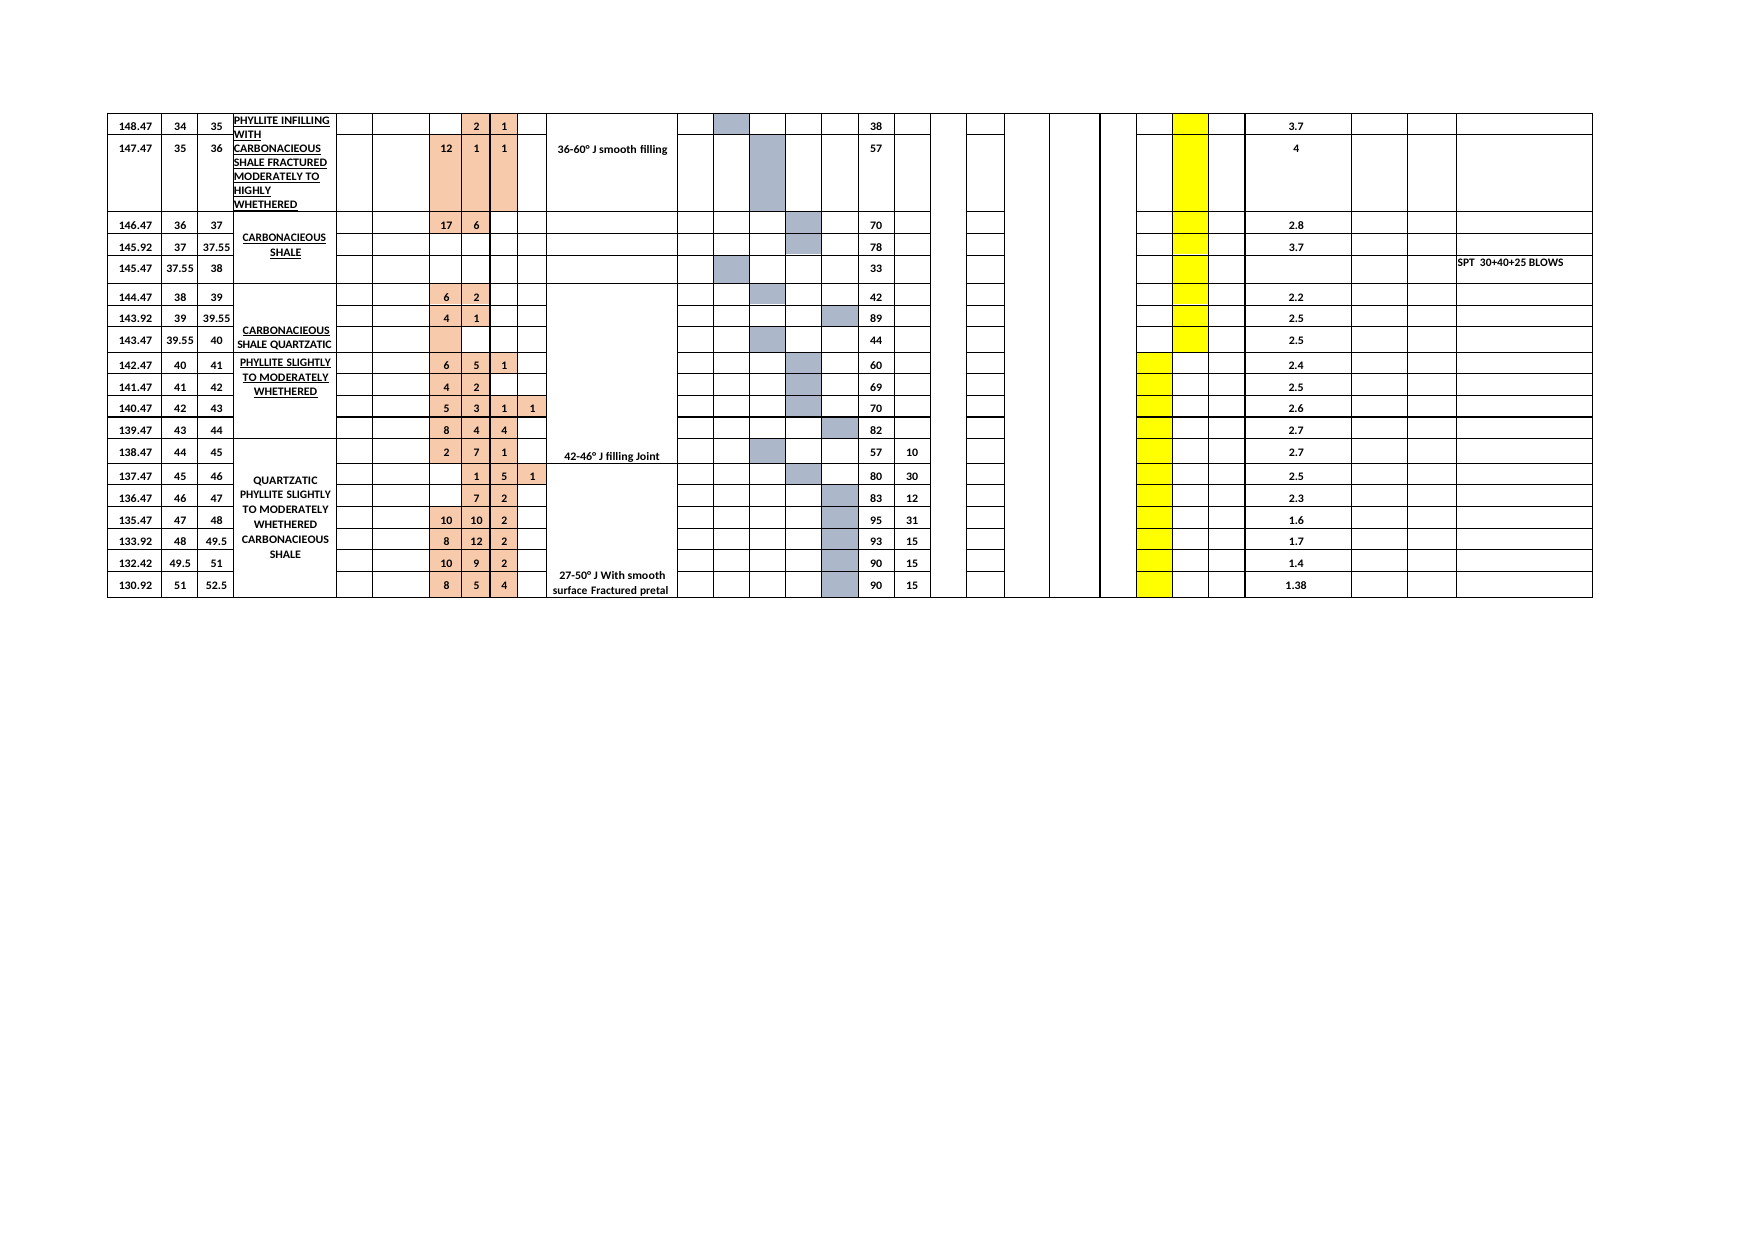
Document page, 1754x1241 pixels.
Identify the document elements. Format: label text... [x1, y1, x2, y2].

table_cell 90 [859, 550, 894, 571]
table_cell 40 [162, 353, 197, 373]
table_cell [373, 234, 429, 254]
table_cell 70 [859, 212, 894, 233]
table_cell [1137, 327, 1172, 352]
table_cell [491, 306, 517, 326]
table_cell [1408, 284, 1456, 304]
table_cell 5 [430, 396, 461, 416]
table_cell [1173, 212, 1208, 233]
table_cell [1173, 550, 1208, 571]
table_cell [1173, 507, 1208, 528]
table_header 36-60° J smooth filling [547, 114, 677, 211]
table_cell [1352, 306, 1407, 326]
table_cell [678, 396, 713, 416]
table_cell 82 [859, 418, 894, 438]
table_cell [967, 327, 1004, 352]
table_cell [895, 234, 930, 254]
table_cell [895, 374, 930, 395]
table_cell [1137, 284, 1172, 304]
table_cell [1457, 327, 1592, 352]
table_cell 2.5 [1246, 327, 1351, 352]
table_cell 39.55 [162, 327, 197, 352]
table_cell 2 [491, 507, 517, 528]
table_cell 135.47 [108, 507, 161, 528]
table_cell 51 [162, 572, 197, 597]
table_header [1101, 114, 1136, 597]
table_cell [1137, 507, 1172, 528]
table_cell 4 [430, 374, 461, 395]
table_cell 38 [198, 256, 233, 283]
table_header [714, 114, 749, 134]
table_cell [786, 550, 821, 571]
table_cell [967, 234, 1004, 254]
table_cell 1 [491, 439, 517, 463]
table_cell [373, 572, 429, 597]
table_cell [1209, 234, 1244, 254]
table_header [518, 114, 546, 134]
table_cell [373, 396, 429, 416]
table_cell [430, 485, 461, 506]
table_cell [1352, 327, 1407, 352]
table_cell [337, 550, 372, 571]
table_cell [786, 212, 821, 233]
table_cell 51 [198, 550, 233, 571]
table_cell [1173, 572, 1208, 597]
table_cell [1173, 234, 1208, 254]
table_cell 4 [491, 572, 517, 597]
table_cell [678, 327, 713, 352]
table_cell [714, 396, 749, 416]
table_cell 36 [198, 135, 233, 211]
table_cell 52.5 [198, 572, 233, 597]
table_cell 48 [162, 529, 197, 549]
table_cell 89 [859, 306, 894, 326]
table_cell [1408, 327, 1456, 352]
table_cell [337, 234, 372, 254]
table_cell 2.5 [1246, 374, 1351, 395]
table_cell [822, 572, 858, 597]
table_cell 2 [491, 529, 517, 549]
table_cell [462, 256, 489, 283]
table_header [1209, 114, 1244, 134]
table_header 35 [198, 114, 233, 134]
table_cell [1209, 572, 1244, 597]
table_cell [491, 327, 517, 352]
table_cell [491, 234, 517, 254]
table_cell [678, 374, 713, 395]
table_header 38 [859, 114, 894, 134]
table_cell 36 [162, 212, 197, 233]
table_cell [786, 464, 821, 484]
table_cell [678, 550, 713, 571]
table_cell [822, 485, 858, 506]
table_cell 45 [162, 464, 197, 484]
table_header [1137, 114, 1172, 134]
table_cell [1173, 439, 1208, 463]
table_cell [822, 256, 858, 283]
table_cell 1.4 [1246, 550, 1351, 571]
table_cell [1352, 550, 1407, 571]
table_cell [518, 284, 546, 304]
table_cell [967, 529, 1004, 549]
table_cell [337, 135, 372, 211]
table_cell 1 [462, 464, 489, 484]
table_cell [1457, 234, 1592, 254]
table_cell [1457, 550, 1592, 571]
table_cell 2.5 [1246, 306, 1351, 326]
table_cell 10 [895, 439, 930, 463]
table_header [1457, 114, 1592, 134]
table_cell 2 [462, 284, 489, 304]
table_header 2 [462, 114, 489, 134]
table_cell 2 [462, 374, 489, 395]
table_cell [1408, 572, 1456, 597]
table_cell [750, 234, 785, 254]
table_cell [678, 234, 713, 254]
table_cell [518, 327, 546, 352]
table_cell [1408, 353, 1456, 373]
table_cell 38 [162, 284, 197, 304]
table_cell [1457, 212, 1592, 233]
table_cell [491, 374, 517, 395]
table_cell [430, 464, 461, 484]
table_cell 78 [859, 234, 894, 254]
table_cell [1408, 396, 1456, 416]
table_cell [786, 396, 821, 416]
table_cell [1352, 234, 1407, 254]
table_cell [1457, 418, 1592, 438]
table_cell [1457, 374, 1592, 395]
table_cell [750, 396, 785, 416]
table_cell [714, 374, 749, 395]
table_cell [373, 353, 429, 373]
table_cell [337, 327, 372, 352]
table_cell [491, 256, 517, 283]
table_cell [1457, 529, 1592, 549]
table_cell [786, 327, 821, 352]
table_cell [967, 353, 1004, 373]
table_cell [967, 418, 1004, 438]
table_cell 5 [462, 572, 489, 597]
table_cell [373, 306, 429, 326]
table_cell 12 [430, 135, 461, 211]
table_cell [1457, 135, 1592, 211]
table_cell 57 [859, 135, 894, 211]
table_header [1050, 114, 1099, 597]
table_cell [678, 485, 713, 506]
table_cell [967, 306, 1004, 326]
table_cell [750, 374, 785, 395]
table_cell [337, 529, 372, 549]
table_cell 3 [462, 396, 489, 416]
table_cell 70 [859, 396, 894, 416]
table_cell [750, 529, 785, 549]
table_cell [1173, 256, 1208, 283]
table_cell [1209, 439, 1244, 463]
table_cell [1209, 396, 1244, 416]
table_cell [1352, 374, 1407, 395]
table_cell [1209, 507, 1244, 528]
table_cell [518, 306, 546, 326]
table_cell [1209, 256, 1244, 283]
table_cell 15 [895, 550, 930, 571]
table_cell [678, 256, 713, 283]
table_cell [1352, 284, 1407, 304]
table_cell [822, 306, 858, 326]
table_cell 42 [162, 396, 197, 416]
table_cell 138.47 [108, 439, 161, 463]
table_cell [1457, 485, 1592, 506]
table_cell [678, 507, 713, 528]
table_cell [337, 507, 372, 528]
table_cell [1457, 396, 1592, 416]
table_cell 4 [1246, 135, 1351, 211]
table_cell [967, 284, 1004, 304]
table_cell 44 [198, 418, 233, 438]
table_cell [822, 464, 858, 484]
table_cell 7 [462, 439, 489, 463]
table_cell [1137, 418, 1172, 438]
table_cell [373, 284, 429, 304]
table_cell [1408, 234, 1456, 254]
table_cell [822, 284, 858, 304]
table_cell [1209, 327, 1244, 352]
table_header [786, 114, 821, 134]
table_cell 140.47 [108, 396, 161, 416]
table_header [1408, 114, 1456, 134]
table_cell 47 [198, 485, 233, 506]
table_cell [1246, 256, 1351, 283]
table_cell [678, 212, 713, 233]
table_cell SPT 30+40+25 BLOWS [1457, 256, 1592, 283]
table_cell [786, 374, 821, 395]
table_cell [967, 550, 1004, 571]
table_cell [750, 550, 785, 571]
table_cell [750, 464, 785, 484]
table_cell [1352, 396, 1407, 416]
table_cell 139.47 [108, 418, 161, 438]
table_cell [750, 284, 785, 304]
table_cell 48 [198, 507, 233, 528]
table_cell 39 [198, 284, 233, 304]
table_cell [1137, 256, 1172, 283]
table_cell [895, 353, 930, 373]
table_cell [1137, 374, 1172, 395]
table_cell [714, 507, 749, 528]
table_cell [1137, 572, 1172, 597]
table_cell 15 [895, 529, 930, 549]
table_header [373, 114, 429, 134]
table_cell [1457, 439, 1592, 463]
table_cell [1352, 485, 1407, 506]
table_cell 1.38 [1246, 572, 1351, 597]
table_cell 10 [430, 507, 461, 528]
table_cell [1352, 439, 1407, 463]
table_cell [518, 353, 546, 373]
table_cell [373, 464, 429, 484]
table_cell [518, 485, 546, 506]
table_cell 12 [895, 485, 930, 506]
table_cell [337, 485, 372, 506]
table_cell 2 [430, 439, 461, 463]
table_cell [786, 353, 821, 373]
table_cell [1352, 572, 1407, 597]
table_cell [1137, 485, 1172, 506]
table_cell [337, 306, 372, 326]
table_cell [1352, 507, 1407, 528]
table_cell 10 [462, 507, 489, 528]
table_cell [491, 284, 517, 304]
table_cell 137.47 [108, 464, 161, 484]
table_cell [822, 374, 858, 395]
table_cell 49.5 [162, 550, 197, 571]
table_header [1005, 114, 1049, 597]
table_cell [786, 234, 821, 254]
table_cell [750, 353, 785, 373]
table_cell 6 [462, 212, 489, 233]
table_cell CARBONACIEOUS SHALE QUARTZATIC [234, 284, 336, 352]
table_cell [1209, 550, 1244, 571]
table_cell [678, 464, 713, 484]
table_cell [373, 256, 429, 283]
table_cell [678, 353, 713, 373]
table_cell 145.92 [108, 234, 161, 254]
table_cell [1209, 529, 1244, 549]
table_cell [822, 439, 858, 463]
table_cell [822, 234, 858, 254]
table_cell [714, 327, 749, 352]
table_cell [373, 135, 429, 211]
table_cell [822, 135, 858, 211]
table_cell [337, 396, 372, 416]
table_cell 15 [895, 572, 930, 597]
table_cell [1137, 212, 1172, 233]
table_cell [967, 135, 1004, 211]
table_cell 1 [462, 135, 489, 211]
table_cell [1137, 135, 1172, 211]
table_cell 8 [430, 529, 461, 549]
table_cell [547, 212, 677, 233]
table_cell [822, 396, 858, 416]
table_cell 4 [491, 418, 517, 438]
table_cell 12 [462, 529, 489, 549]
table_cell [1352, 135, 1407, 211]
table_cell [337, 464, 372, 484]
table_cell 143.47 [108, 327, 161, 352]
table_cell [462, 327, 489, 352]
table_cell 133.92 [108, 529, 161, 549]
table_cell [714, 572, 749, 597]
table_cell [1137, 353, 1172, 373]
table_cell [714, 135, 749, 211]
table_cell [1137, 306, 1172, 326]
table_cell [678, 529, 713, 549]
table_cell [967, 485, 1004, 506]
table_cell [1408, 374, 1456, 395]
table_cell [373, 418, 429, 438]
table_cell 2.2 [1246, 284, 1351, 304]
table_cell [1457, 507, 1592, 528]
table_cell [337, 256, 372, 283]
table_cell [1408, 135, 1456, 211]
table_cell [1209, 306, 1244, 326]
table_cell 9 [462, 550, 489, 571]
table_cell 39.55 [198, 306, 233, 326]
table_cell 7 [462, 485, 489, 506]
table_cell [967, 464, 1004, 484]
table_cell [750, 327, 785, 352]
table_cell 1 [462, 306, 489, 326]
table_cell [750, 439, 785, 463]
table_cell [373, 485, 429, 506]
table_cell 37.55 [198, 234, 233, 254]
table_cell [786, 439, 821, 463]
table_cell 142.47 [108, 353, 161, 373]
table_cell [786, 135, 821, 211]
table_cell 8 [430, 572, 461, 597]
table_cell [822, 353, 858, 373]
table_cell [1173, 284, 1208, 304]
table_cell [373, 439, 429, 463]
table_cell 80 [859, 464, 894, 484]
table_cell [491, 212, 517, 233]
table_cell [822, 327, 858, 352]
table_cell [750, 418, 785, 438]
table_cell 90 [859, 572, 894, 597]
table_header 34 [162, 114, 197, 134]
table_cell [786, 256, 821, 283]
table_cell 143.92 [108, 306, 161, 326]
table_cell [1209, 353, 1244, 373]
table_cell [750, 135, 785, 211]
table_cell [1209, 135, 1244, 211]
table_cell [678, 306, 713, 326]
table_cell [518, 550, 546, 571]
table_cell 1.6 [1246, 507, 1351, 528]
table_cell [714, 485, 749, 506]
table_cell [1457, 464, 1592, 484]
table_cell [373, 507, 429, 528]
table_header [750, 114, 785, 134]
table_cell [895, 327, 930, 352]
table_cell [1457, 353, 1592, 373]
table_cell [895, 306, 930, 326]
table_cell [1457, 306, 1592, 326]
table_cell 95 [859, 507, 894, 528]
table_cell [1209, 418, 1244, 438]
table_cell 2 [491, 485, 517, 506]
table_cell [1209, 284, 1244, 304]
table_cell 44 [859, 327, 894, 352]
table_cell [678, 418, 713, 438]
table_header PHYLLITE INFILLING WITH CARBONACIEOUS SHALE FRACTURED MODERATELY TO HIGHLY WHETHERED [234, 114, 336, 211]
table_cell 3.7 [1246, 234, 1351, 254]
table_cell 146.47 [108, 212, 161, 233]
table_cell [1173, 485, 1208, 506]
table_cell [895, 418, 930, 438]
table_header [1352, 114, 1407, 134]
table_cell [714, 439, 749, 463]
table_cell 43 [198, 396, 233, 416]
table_cell [373, 327, 429, 352]
table_cell [373, 529, 429, 549]
table_cell [714, 256, 749, 283]
table_cell [1173, 418, 1208, 438]
table_cell [714, 353, 749, 373]
table_cell [822, 418, 858, 438]
table_cell 17 [430, 212, 461, 233]
table_cell 1 [491, 396, 517, 416]
table_cell [822, 507, 858, 528]
table_cell [1173, 353, 1208, 373]
table_cell 37 [162, 234, 197, 254]
table_cell 40 [198, 327, 233, 352]
table_cell [750, 507, 785, 528]
table_cell 60 [859, 353, 894, 373]
table_cell [967, 212, 1004, 233]
table_cell [786, 306, 821, 326]
table_cell [518, 135, 546, 211]
table_cell [1173, 529, 1208, 549]
table_cell [337, 353, 372, 373]
table_cell [714, 529, 749, 549]
table_cell 43 [162, 418, 197, 438]
table_cell [1408, 507, 1456, 528]
table_header 3.7 [1246, 114, 1351, 134]
table_cell 6 [430, 284, 461, 304]
table_cell [373, 550, 429, 571]
table_cell [430, 256, 461, 283]
table_header [895, 114, 930, 134]
table_cell 42 [859, 284, 894, 304]
table_cell [1137, 529, 1172, 549]
table_header 1 [491, 114, 517, 134]
table_cell 2.7 [1246, 439, 1351, 463]
table_cell 4 [462, 418, 489, 438]
table_cell 2.4 [1246, 353, 1351, 373]
table_cell 147.47 [108, 135, 161, 211]
table_cell 144.47 [108, 284, 161, 304]
table_header [822, 114, 858, 134]
table_cell [1352, 256, 1407, 283]
table_cell 130.92 [108, 572, 161, 597]
table_cell 42-46° J filling Joint [547, 284, 677, 463]
table_cell 46 [162, 485, 197, 506]
table_cell QUARTZATIC PHYLLITE SLIGHTLY TO MODERATELY WHETHERED CARBONACIEOUS SHALE [234, 439, 336, 597]
table_cell [1137, 464, 1172, 484]
table_cell [547, 256, 677, 283]
table_cell PHYLLITE SLIGHTLY TO MODERATELY WHETHERED [234, 353, 336, 438]
table_cell 30 [895, 464, 930, 484]
table_cell 8 [430, 418, 461, 438]
table_cell [895, 284, 930, 304]
table_cell [750, 306, 785, 326]
table_cell [714, 306, 749, 326]
table_cell 33 [859, 256, 894, 283]
table_cell [750, 212, 785, 233]
table_cell 45 [198, 439, 233, 463]
table_cell [337, 284, 372, 304]
table_header [678, 114, 713, 134]
table_cell [1137, 396, 1172, 416]
table_cell [518, 439, 546, 463]
table_cell [1209, 464, 1244, 484]
table_cell 1 [518, 396, 546, 416]
table_cell 136.47 [108, 485, 161, 506]
table_cell [518, 212, 546, 233]
table_cell 1 [491, 353, 517, 373]
table_cell [750, 485, 785, 506]
table_cell [337, 439, 372, 463]
table_cell 44 [162, 439, 197, 463]
table_cell 1.7 [1246, 529, 1351, 549]
table_cell 2 [491, 550, 517, 571]
table_cell [678, 572, 713, 597]
table_cell [1352, 418, 1407, 438]
table_cell 37.55 [162, 256, 197, 283]
table_cell [1457, 572, 1592, 597]
table_cell [462, 234, 489, 254]
table_cell [373, 212, 429, 233]
table_cell [518, 234, 546, 254]
table_header [931, 114, 966, 597]
table_cell [1457, 284, 1592, 304]
table_cell [822, 529, 858, 549]
table_cell [714, 212, 749, 233]
table_cell [1173, 306, 1208, 326]
table_cell [895, 256, 930, 283]
table_cell 2.8 [1246, 212, 1351, 233]
table_cell 93 [859, 529, 894, 549]
table_cell [337, 572, 372, 597]
table_cell 49.5 [198, 529, 233, 549]
table_cell [1352, 529, 1407, 549]
table_cell [714, 284, 749, 304]
table_cell [822, 212, 858, 233]
table_header [337, 114, 372, 134]
table_cell [750, 256, 785, 283]
table_cell [967, 374, 1004, 395]
table_cell [547, 234, 677, 254]
table_cell [895, 212, 930, 233]
table_cell [895, 396, 930, 416]
table_cell 2.3 [1246, 485, 1351, 506]
table_cell 83 [859, 485, 894, 506]
table_cell 39 [162, 306, 197, 326]
table_cell [967, 256, 1004, 283]
table_cell [1408, 306, 1456, 326]
table_cell 42 [198, 374, 233, 395]
table_cell [1209, 485, 1244, 506]
table_cell CARBONACIEOUS SHALE [234, 212, 336, 283]
table_header [1173, 114, 1208, 134]
table_cell [822, 550, 858, 571]
table_cell [1352, 212, 1407, 233]
table_cell [967, 572, 1004, 597]
table_cell 57 [859, 439, 894, 463]
table_cell [1173, 374, 1208, 395]
table_cell [518, 507, 546, 528]
table_cell [678, 284, 713, 304]
table_cell 46 [198, 464, 233, 484]
table_cell [967, 439, 1004, 463]
table_cell [967, 507, 1004, 528]
table_cell [1408, 256, 1456, 283]
table_cell [430, 327, 461, 352]
table_cell [714, 464, 749, 484]
table_cell [786, 485, 821, 506]
table_cell 31 [895, 507, 930, 528]
table_cell 5 [491, 464, 517, 484]
table_cell [518, 572, 546, 597]
table_cell [518, 256, 546, 283]
table_cell [337, 374, 372, 395]
table_cell 141.47 [108, 374, 161, 395]
table_cell [714, 234, 749, 254]
table_cell [714, 550, 749, 571]
table_cell [1173, 327, 1208, 352]
table_cell [518, 418, 546, 438]
table_cell 2.6 [1246, 396, 1351, 416]
table_cell 47 [162, 507, 197, 528]
table_cell 2.5 [1246, 464, 1351, 484]
table_cell [786, 529, 821, 549]
table_cell 41 [162, 374, 197, 395]
table_cell [1209, 374, 1244, 395]
table_cell [1408, 418, 1456, 438]
table_cell [786, 418, 821, 438]
table_cell [518, 374, 546, 395]
table_cell [1209, 212, 1244, 233]
table_cell [678, 135, 713, 211]
table_cell [786, 572, 821, 597]
table_cell [1137, 439, 1172, 463]
table_cell 132.42 [108, 550, 161, 571]
table_cell 1 [491, 135, 517, 211]
table_cell [967, 396, 1004, 416]
table_cell [430, 234, 461, 254]
table_cell 2.7 [1246, 418, 1351, 438]
table_cell [1173, 396, 1208, 416]
table_cell [1137, 550, 1172, 571]
table_cell [1137, 234, 1172, 254]
table_cell [786, 507, 821, 528]
table_cell [373, 374, 429, 395]
table_header [967, 114, 1004, 134]
table_cell [895, 135, 930, 211]
table_cell 37 [198, 212, 233, 233]
table_cell [678, 439, 713, 463]
table_cell 6 [430, 353, 461, 373]
table_cell [1173, 135, 1208, 211]
table_cell 4 [430, 306, 461, 326]
table_cell [1352, 353, 1407, 373]
table_cell [1352, 464, 1407, 484]
table_header [430, 114, 461, 134]
table_cell 1 [518, 464, 546, 484]
table_cell 5 [462, 353, 489, 373]
table_cell [786, 284, 821, 304]
table_cell [1408, 485, 1456, 506]
table_header 148.47 [108, 114, 161, 134]
table_cell [1173, 464, 1208, 484]
table_cell 35 [162, 135, 197, 211]
table_cell [750, 572, 785, 597]
table_cell [518, 529, 546, 549]
table_cell [1408, 550, 1456, 571]
table_cell 145.47 [108, 256, 161, 283]
table_cell 10 [430, 550, 461, 571]
table_cell [337, 212, 372, 233]
table_cell [714, 418, 749, 438]
table_cell [1408, 212, 1456, 233]
table_cell [1408, 529, 1456, 549]
table_cell [1408, 464, 1456, 484]
table_cell [337, 418, 372, 438]
table_cell 27-50° J With smooth surface Fractured pretal [547, 464, 677, 597]
table_cell [1408, 439, 1456, 463]
table_cell 41 [198, 353, 233, 373]
table_cell 69 [859, 374, 894, 395]
